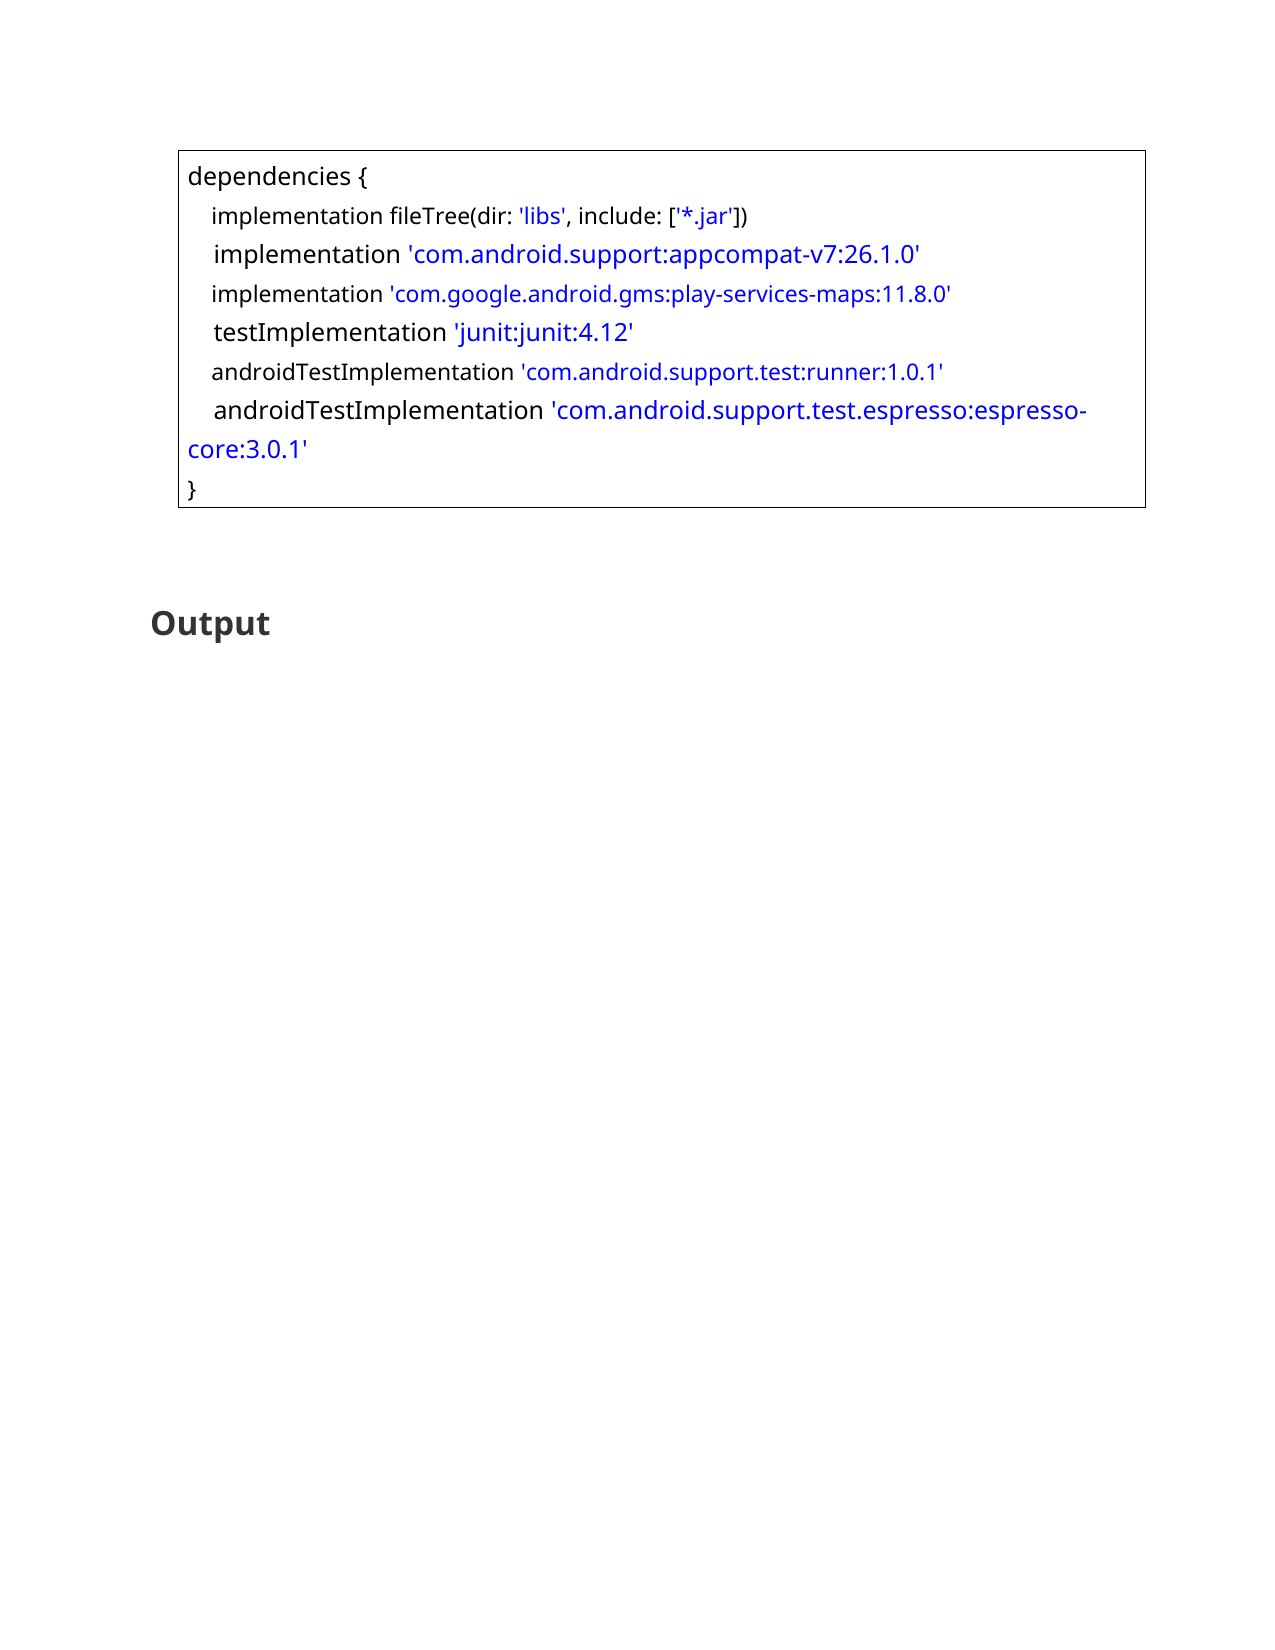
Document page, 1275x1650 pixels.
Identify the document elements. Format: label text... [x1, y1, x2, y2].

text implementation 'com.google.android.gms:play-services-maps:11.8.0' [179, 267, 1145, 306]
text implementation fileTree(dir: 'libs', include: ['*.jar']) [179, 189, 1145, 228]
text implementation 'com.android.support:appcompat-v7:26.1.0' [179, 228, 1145, 267]
text Output [150, 600, 1137, 646]
text androidTestImplementation 'com.android.support.test.espresso:espresso-core:3.0.1' [179, 384, 1145, 462]
text } [179, 462, 1145, 507]
text dependencies { [179, 151, 1145, 189]
text testImplementation 'junit:junit:4.12' [179, 306, 1145, 345]
text androidTestImplementation 'com.android.support.test:runner:1.0.1' [179, 345, 1145, 384]
